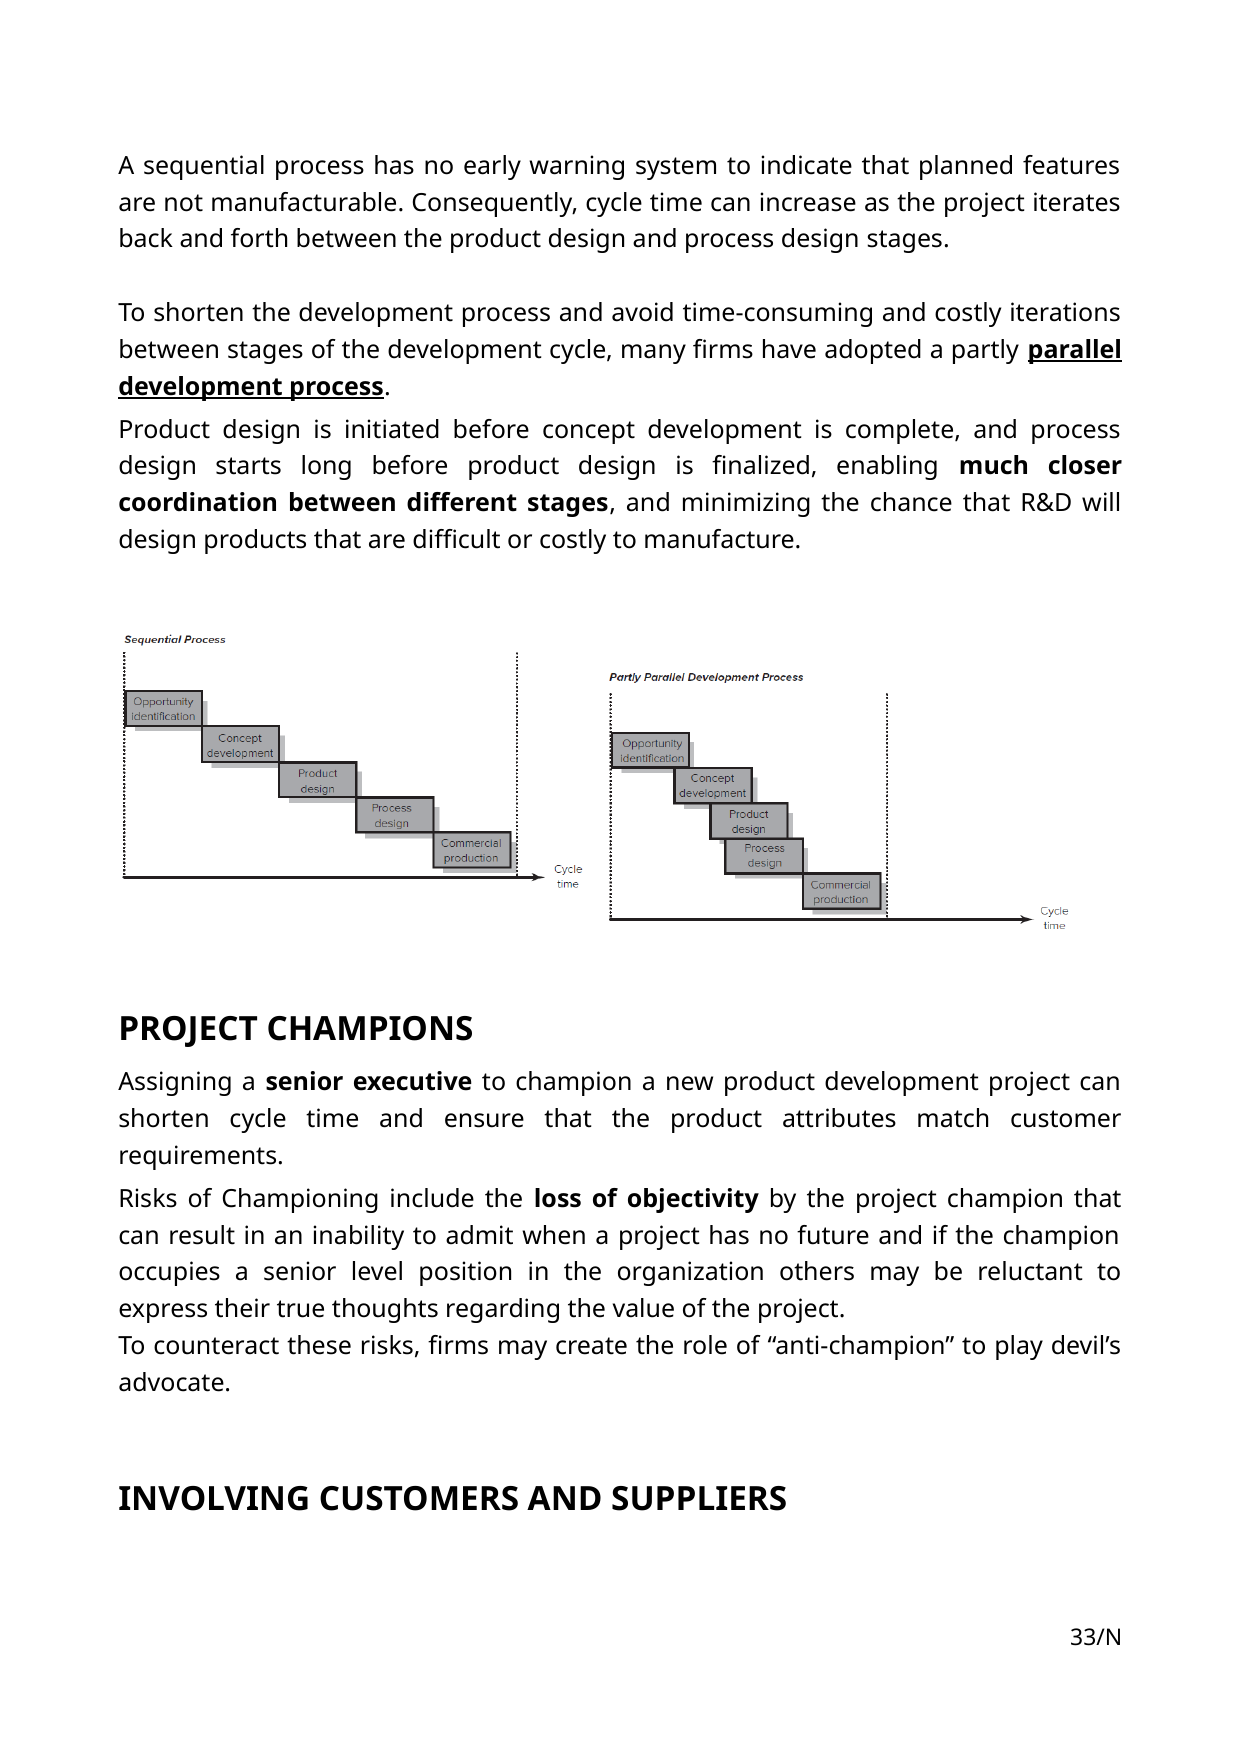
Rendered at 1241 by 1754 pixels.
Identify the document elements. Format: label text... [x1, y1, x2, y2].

text INVOLVING CUSTOMERS AND SUPPLIERS [118, 1475, 1122, 1520]
picture [605, 670, 1070, 929]
text PROJECT CHAMPIONS [118, 1004, 1122, 1050]
text Product design is initiated before concept development is complete, and process design starts long before product design is finalized, enabling much closer coordination between different stages, and minimizing the chance that R&D will design products that are difficult or costly to manufacture. [118, 411, 1122, 556]
text To shorten the development process and avoid time-consuming and costly iterations between stages of the development cycle, many firms have adopted a partly parallel development process. [118, 295, 1122, 402]
text To counteract these risks, firms may create the role of “anti-champion” to play devil’s advocate. [118, 1328, 1122, 1398]
text A sequential process has no early warning system to indicate that planned features are not manufacturable. Consequently, cycle time can increase as the project iterates back and forth between the product design and process design stages. [118, 148, 1122, 255]
text Assigning a senior executive to champion a new product development project can shorten cycle time and ensure that the product attributes match customer requirements. [118, 1064, 1122, 1172]
picture [118, 631, 587, 888]
